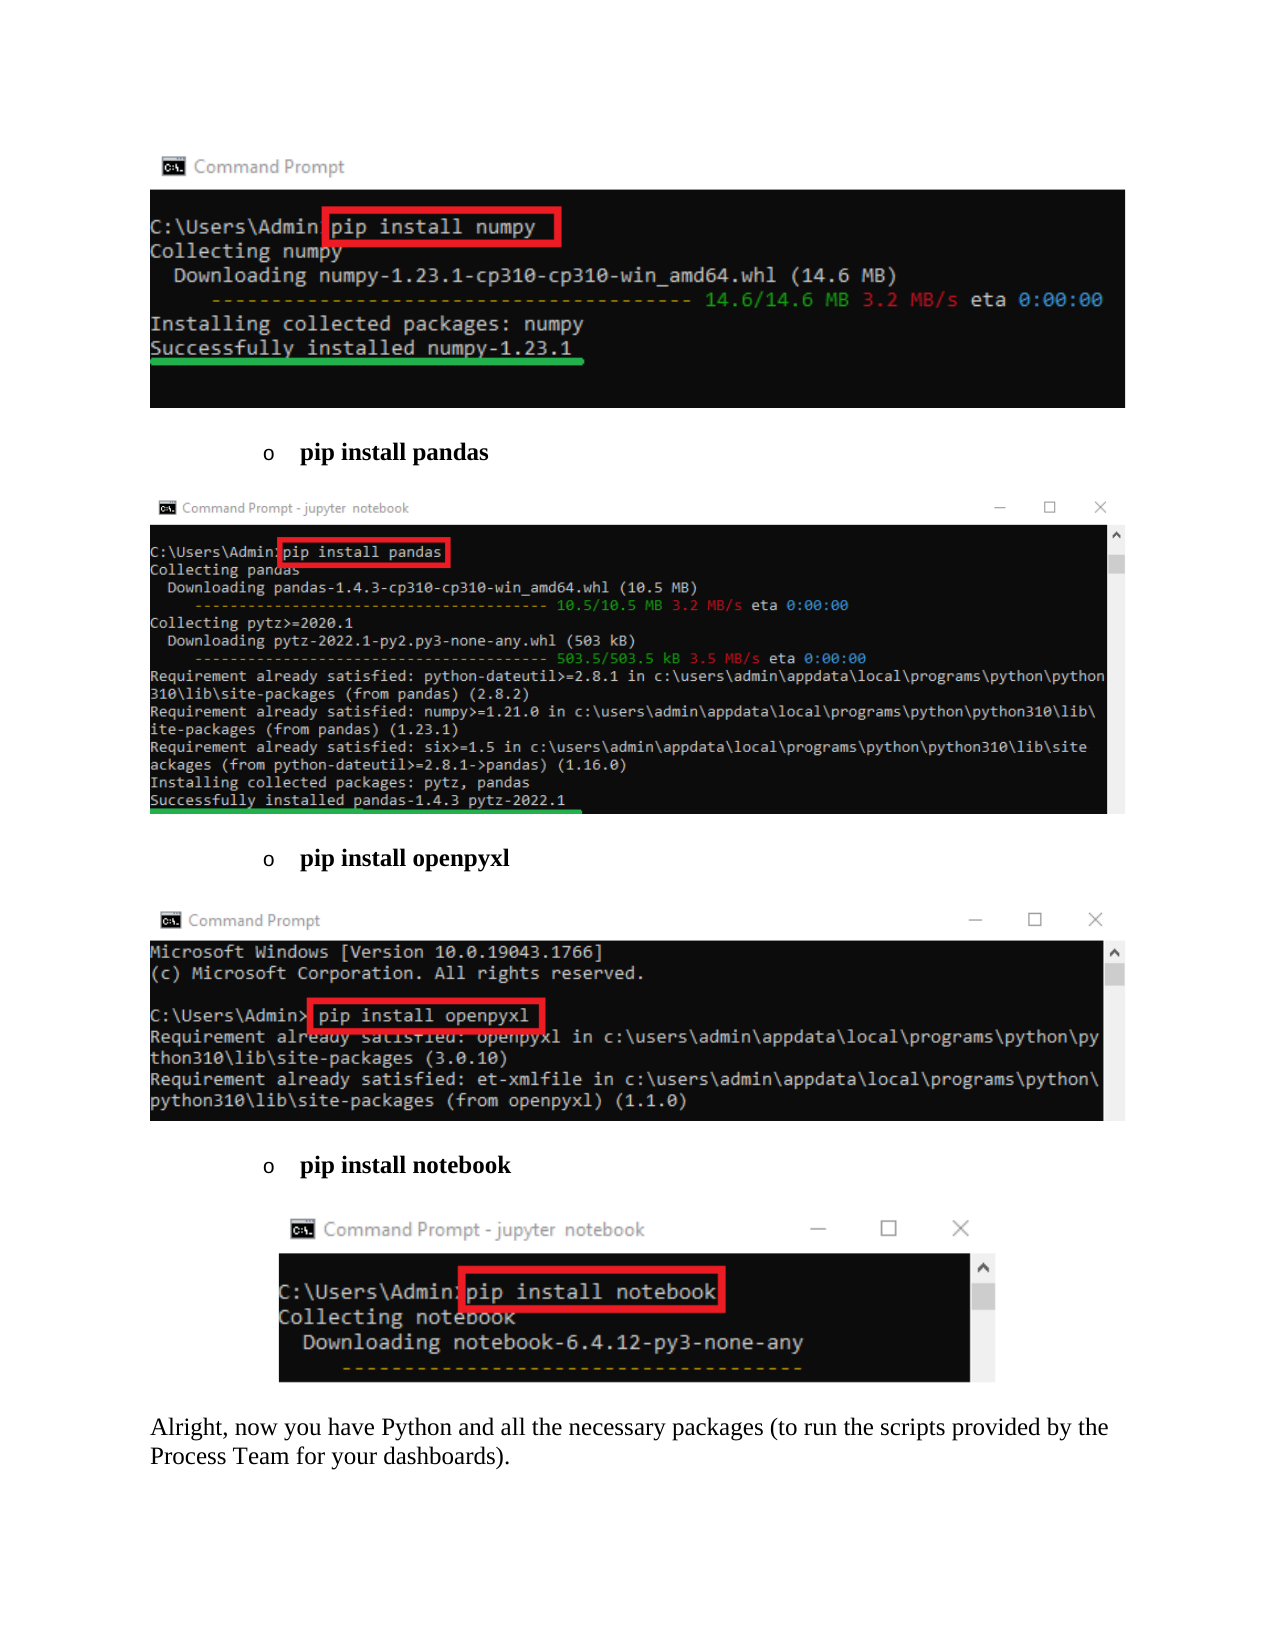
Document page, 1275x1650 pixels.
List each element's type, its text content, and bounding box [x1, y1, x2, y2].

list pip install notebook [262, 1150, 1125, 1179]
picture [150, 901, 1125, 1121]
list pip install pandas [262, 437, 1125, 467]
picture [278, 1208, 997, 1384]
list pip install openpyxl [262, 843, 1125, 873]
picture [150, 150, 1125, 408]
picture [150, 496, 1125, 814]
text Alright, now you have Python and all the necessary packages (to run the scripts provided by the Process Team for your dashboards). [150, 1412, 1125, 1470]
